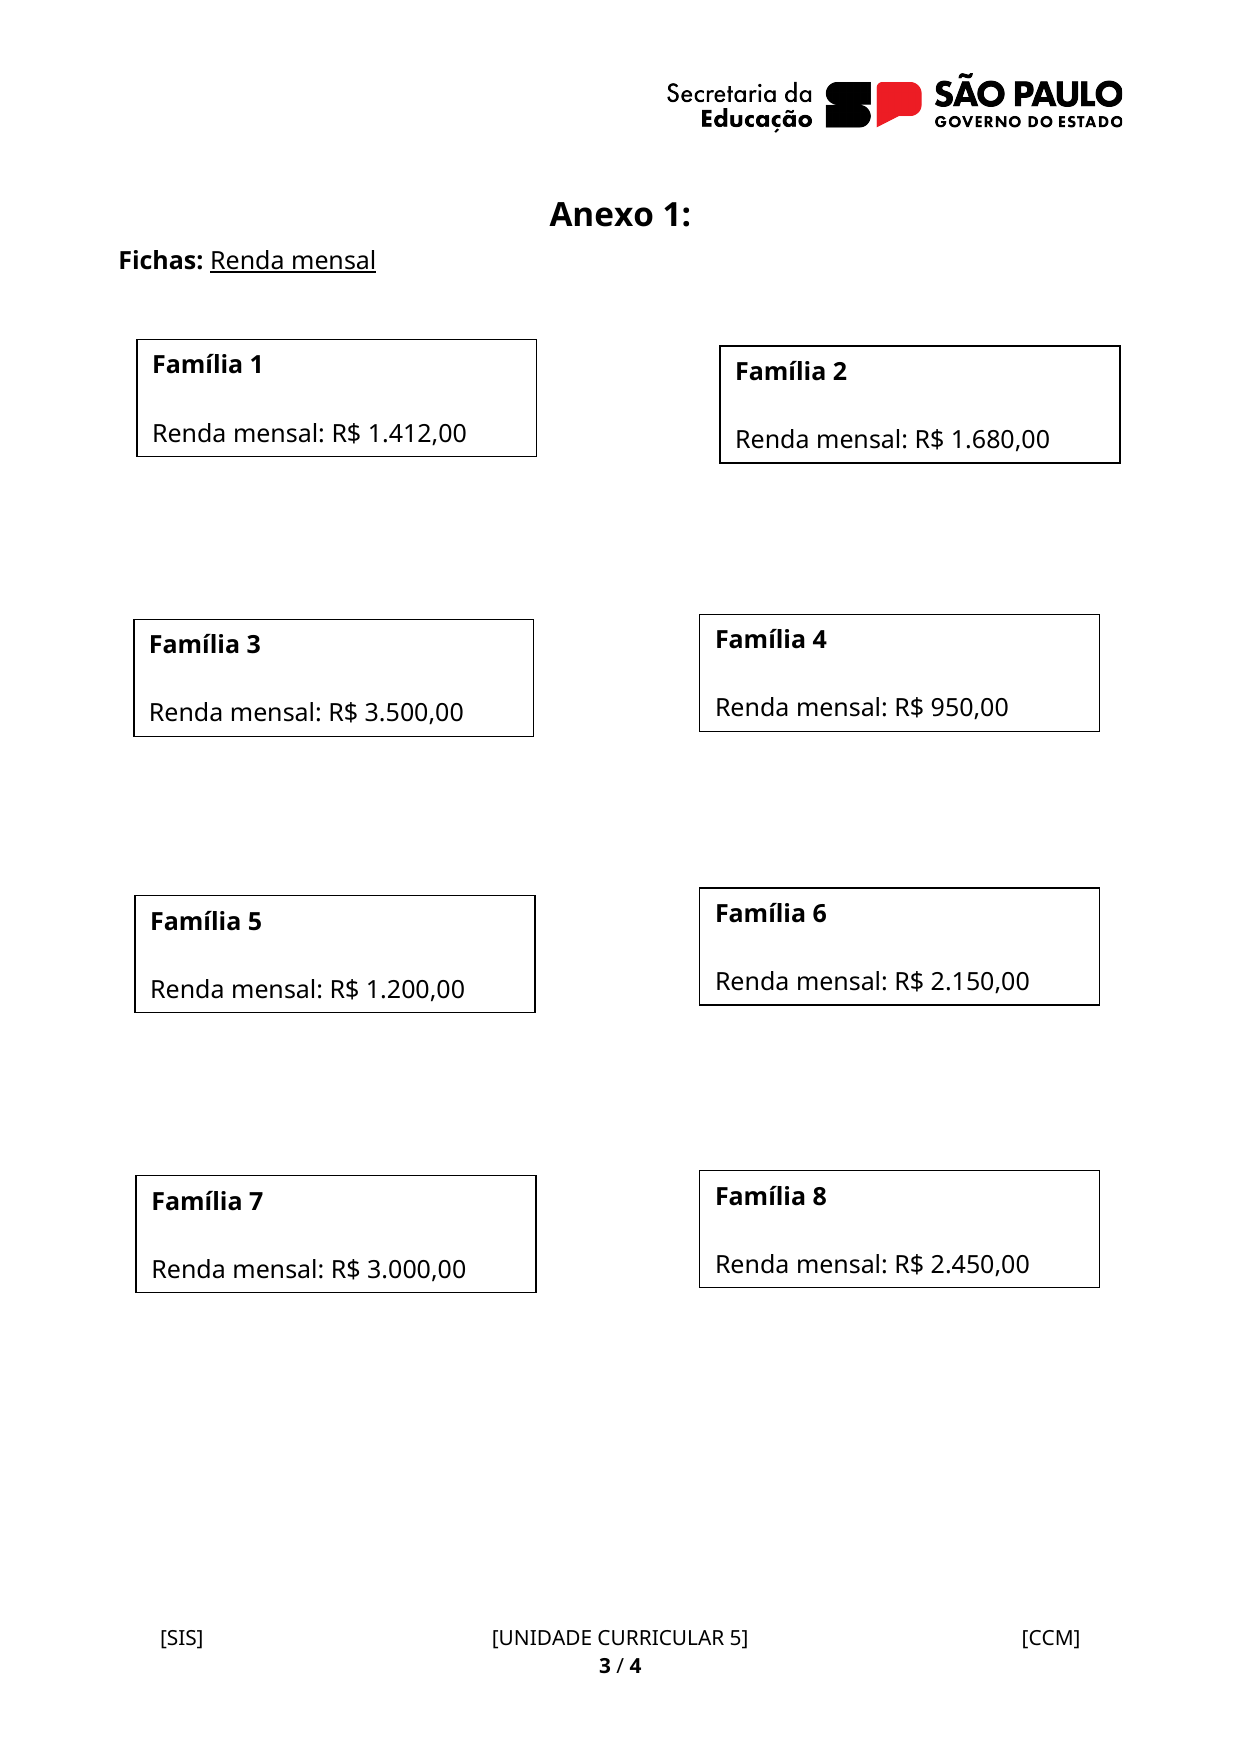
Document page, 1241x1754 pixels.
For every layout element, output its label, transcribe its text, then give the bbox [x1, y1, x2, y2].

text Anexo 1: [118, 190, 1122, 236]
picture [667, 73, 1123, 133]
text Fichas: Renda mensal [118, 243, 1122, 277]
